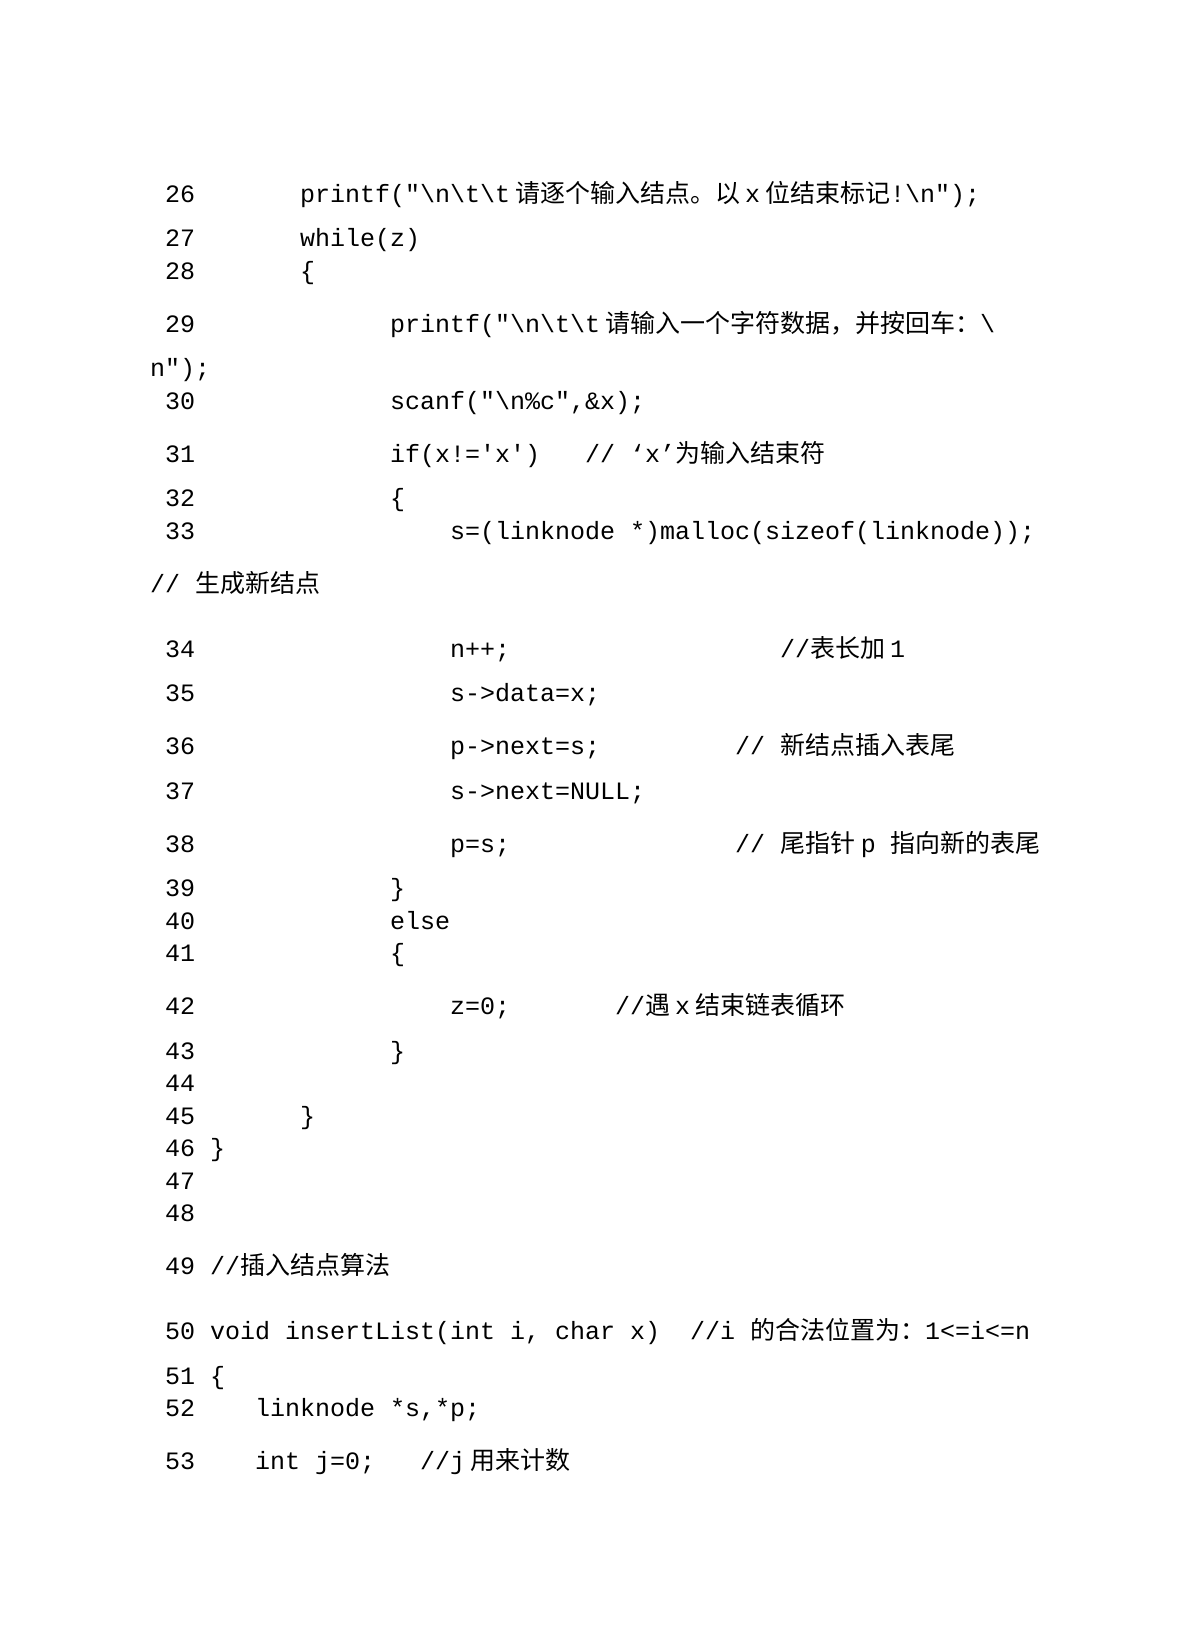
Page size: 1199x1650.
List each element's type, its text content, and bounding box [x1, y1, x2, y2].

text 32 { [150, 484, 1049, 516]
text 41 { [150, 939, 1049, 971]
text 33 s=(linknode *)malloc(sizeof(linknode)); // 生成新结点 [150, 516, 1049, 614]
text 53 int j=0; //j用来计数 [150, 1426, 1049, 1491]
text 46 } [150, 1134, 1049, 1166]
text 48 [150, 1199, 1049, 1231]
text 47 [150, 1166, 1049, 1199]
text 34 n++; //表长加1 [150, 614, 1049, 679]
text 50 void insertList(int i, char x) //i 的合法位置为：1<=i<=n [150, 1296, 1049, 1361]
text 49 //插入结点算法 [150, 1231, 1049, 1296]
text 51 { [150, 1361, 1049, 1394]
text 30 scanf("\n%c",&x); [150, 386, 1049, 419]
text 39 } [150, 874, 1049, 906]
text 37 s->next=NULL; [150, 776, 1049, 809]
text 28 { [150, 256, 1049, 289]
text 40 else [150, 906, 1049, 939]
text 38 p=s; // 尾指针 p 指向新的表尾 [150, 809, 1049, 874]
text 27 while(z) [150, 224, 1049, 256]
text 26 printf("\n\t\t请逐个输入结点。以x位结束标记!\n"); [150, 159, 1049, 224]
text 44 [150, 1069, 1049, 1101]
text 43 } [150, 1036, 1049, 1069]
text 45 } [150, 1101, 1049, 1134]
text 35 s->data=x; [150, 679, 1049, 711]
text 29 printf("\n\t\t请输入一个字符数据，并按回车：\n"); [150, 289, 1049, 386]
text 31 if(x!='x') // ‘x’为输入结束符 [150, 419, 1049, 484]
text 52 linknode *s,*p; [150, 1394, 1049, 1426]
text 36 p->next=s; // 新结点插入表尾 [150, 711, 1049, 776]
text 42 z=0; //遇x结束链表循环 [150, 971, 1049, 1036]
